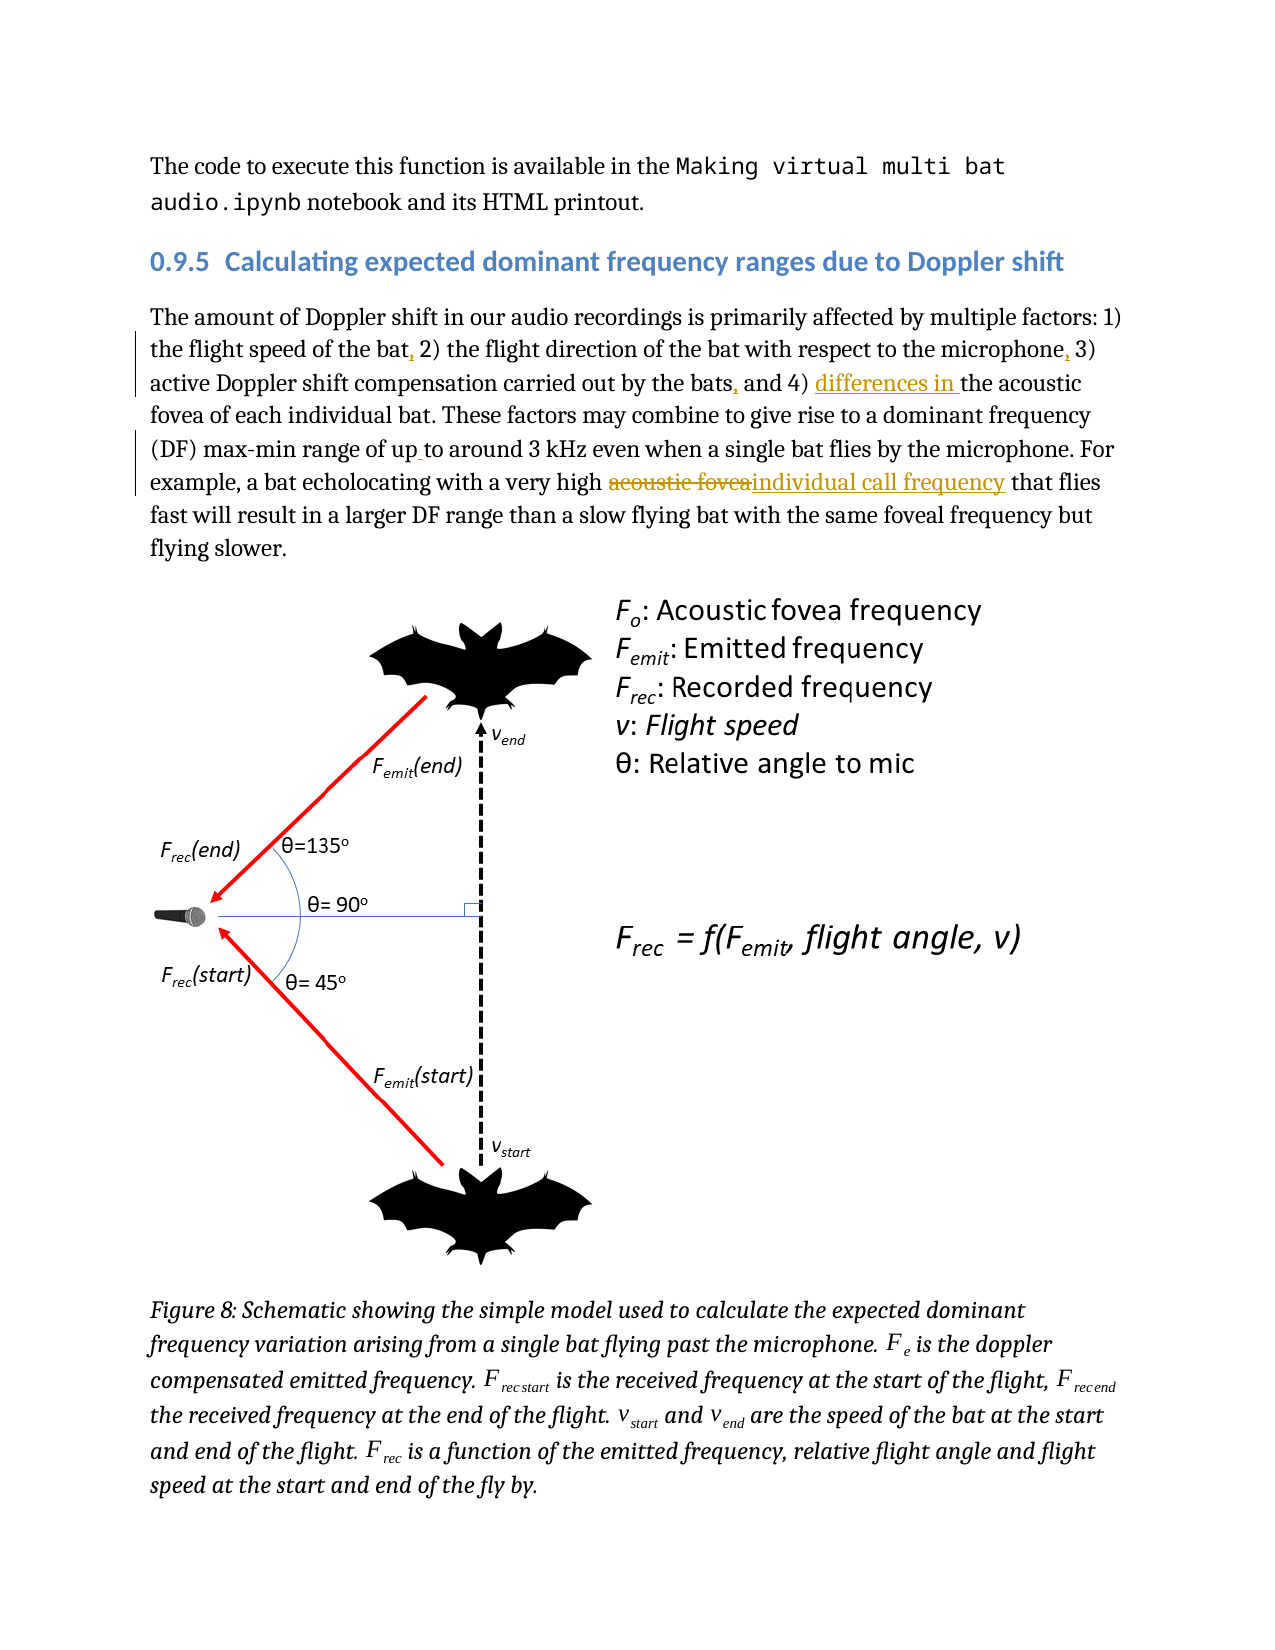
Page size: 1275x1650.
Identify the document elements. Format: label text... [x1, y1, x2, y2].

subtitle 0.9.5 Calculating expected dominant frequency ranges due to Doppler shift [150, 243, 1125, 278]
text Figure 8: Schematic showing the simple model used to calculate the expected dominant frequency variation arising from a single bat flying past the microphone. is the doppler compensated emitted frequency. is the received frequency at the start of the flight, the received frequency at the end of the flight. and are the speed of the bat at the start and end of the flight. is a function of the emitted frequency, relative flight angle and flight speed at the start and end of the fly by. [150, 1296, 1125, 1500]
text The amount of Doppler shift in our audio recordings is primarily affected by multiple factors: 1) the flight speed of the bat 2) the flight direction of the bat with respect to the microphone 3) active Doppler shift compensation carried out by the bats and 4) the acoustic fovea of each individual bat. These factors may combine to give rise to a dominant frequency (DF) max-min range of upto around 3 kHz even when a single bat flies by the microphone. For example, a bat echolocating with a very high that flies fast will result in a larger DF range than a slow flying bat with the same foveal frequency but flying slower. [150, 302, 1125, 562]
picture [150, 585, 1025, 1271]
text The code to execute this function is available in the Making virtual multi bat audio.ipynb notebook and its HTML printout. [150, 150, 1125, 217]
